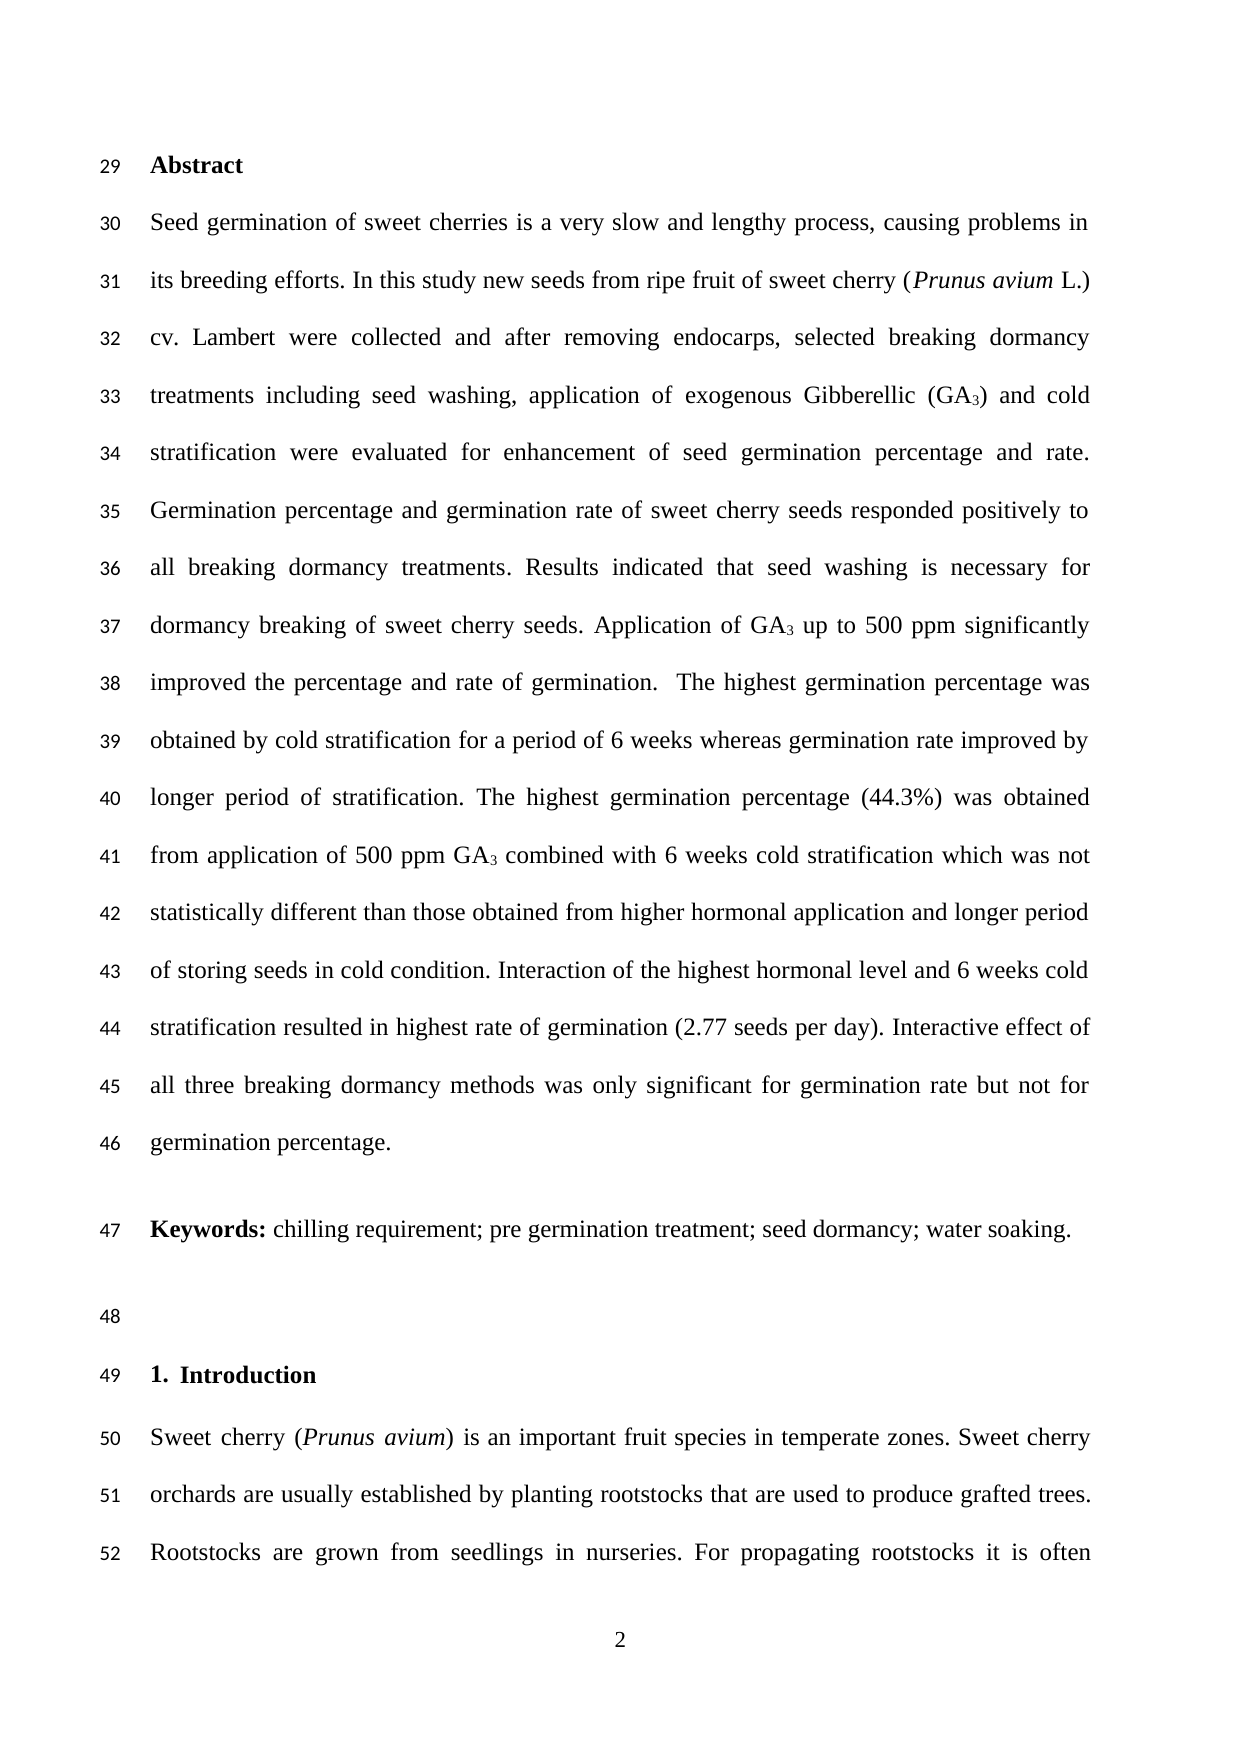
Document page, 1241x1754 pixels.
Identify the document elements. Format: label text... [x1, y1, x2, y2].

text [150, 1422, 1092, 1565]
list Introduction [150, 1359, 1092, 1389]
text Abstract [150, 150, 1090, 179]
text Keywords: chilling requirement; pre germination treatment; seed dormancy; water soaking. [150, 1214, 1090, 1243]
text Seed germination of sweet cherries is a very slow and lengthy process, causing problems in its breeding efforts. In this study new seeds from ripe fruit of sweet cherry (Prunus avium L.) cv. Lambert were collected and after removing endocarps, selected breaking dormancy treatments including seed washing, application of exogenous Gibberellic (GA3) and cold stratification were evaluated for enhancement of seed germination percentage and rate. Germination percentage and germination rate of sweet cherry seeds responded positively to all breaking dormancy treatments. Results indicated that seed washing is necessary for dormancy breaking of sweet cherry seeds. Application of GA3 up to 500 ppm significantly improved the percentage and rate of germination. The highest germination percentage was obtained by cold stratification for a period of 6 weeks whereas germination rate improved by longer period of stratification. The highest germination percentage (44.3%) was obtained from application of 500 ppm GA3 combined with 6 weeks cold stratification which was not statistically different than those obtained from higher hormonal application and longer period of storing seeds in cold condition. Interaction of the highest hormonal level and 6 weeks cold stratification resulted in highest rate of germination (2.77 seeds per day). Interactive effect of all three breaking dormancy methods was only significant for germination rate but not for germination percentage. [150, 207, 1090, 1156]
